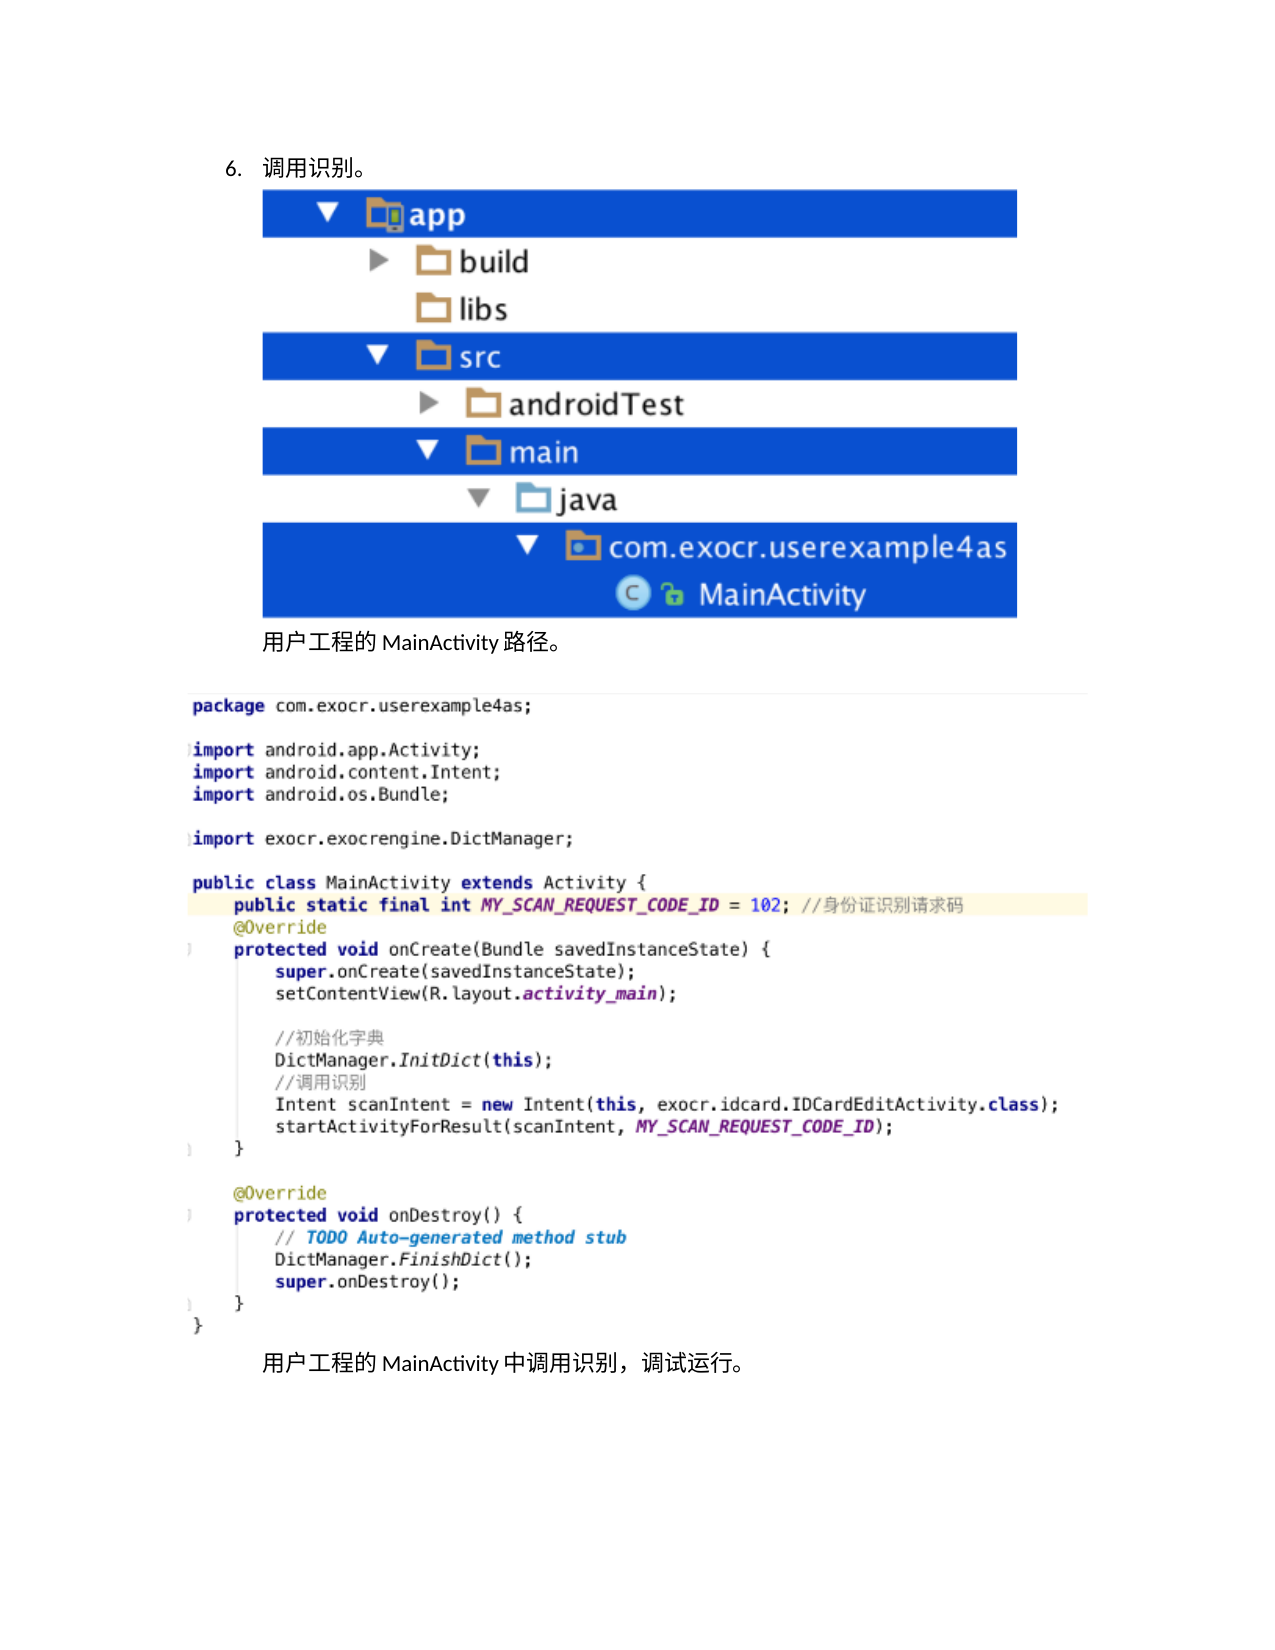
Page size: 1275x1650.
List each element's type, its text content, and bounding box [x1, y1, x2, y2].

list 调用识别。 [225, 150, 1087, 183]
picture [262, 188, 1018, 620]
list 用户工程的MainActivity路径。 [262, 623, 1087, 657]
picture [187, 693, 1088, 1341]
list 用户工程的MainActivity中调用识别，调试运行。 [262, 1345, 1087, 1378]
